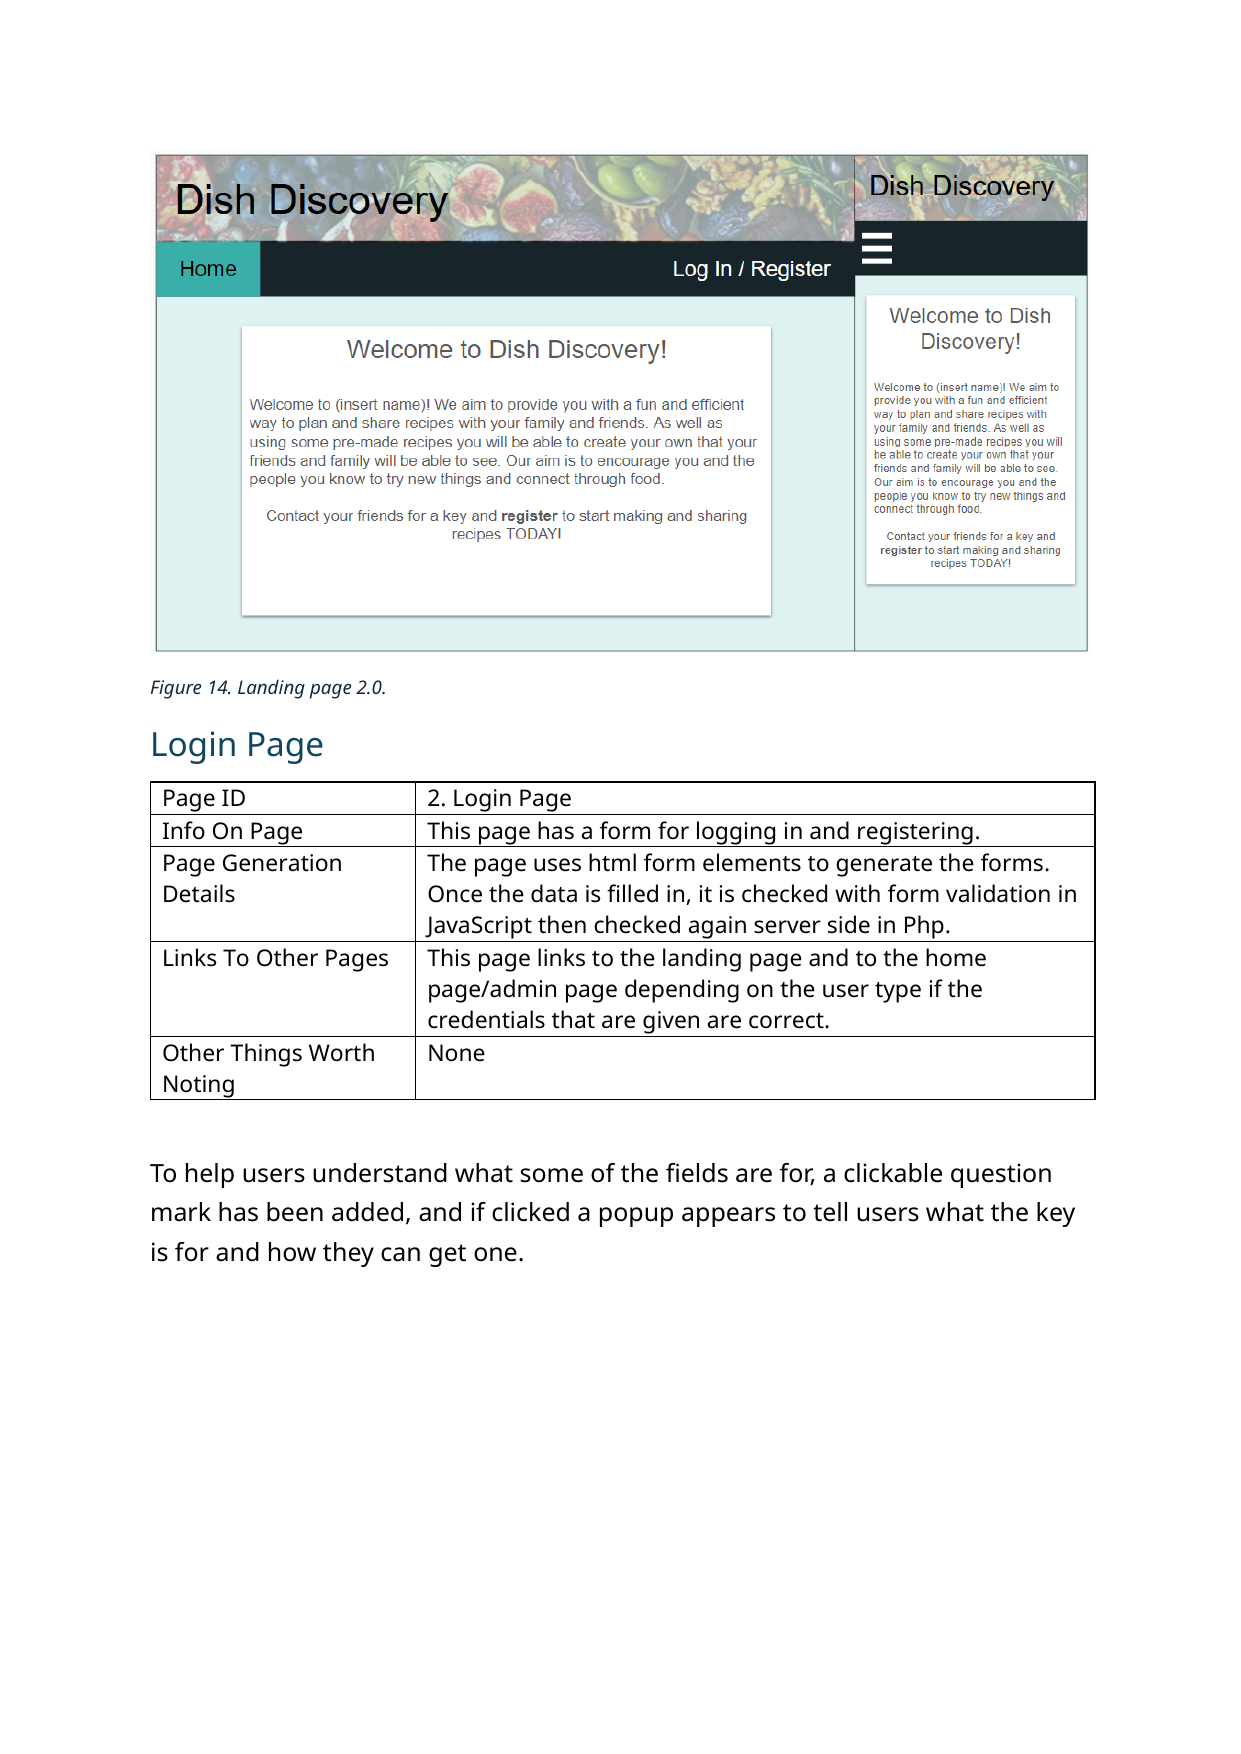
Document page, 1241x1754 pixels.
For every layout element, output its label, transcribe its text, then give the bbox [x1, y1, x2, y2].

table_cell The page uses html form elements to generate the forms. Once the data is filled in, it is checked with form validation in JavaScript then checked again server side in Php. [416, 847, 1094, 941]
table_cell This page has a form for logging in and registering. [416, 815, 1094, 846]
text To help users understand what some of the fields are for, a clickable question mark has been added, and if clicked a popup appears to tell users what the key is for and how they can get one. [150, 1156, 1090, 1268]
text Figure 14. Landing page 2.0. [150, 674, 1090, 700]
table_header Page ID [151, 783, 415, 814]
table_header 2. Login Page [416, 783, 1094, 814]
subtitle Login Page [150, 721, 1090, 766]
table_cell None [416, 1037, 1094, 1099]
picture [150, 150, 1091, 653]
table_cell Info On Page [151, 815, 415, 846]
table_cell Links To Other Pages [151, 942, 415, 1036]
table_cell Page Generation Details [151, 847, 415, 941]
table_cell This page links to the landing page and to the home page/admin page depending on the user type if the credentials that are given are correct. [416, 942, 1094, 1036]
table_cell Other Things Worth Noting [151, 1037, 415, 1099]
